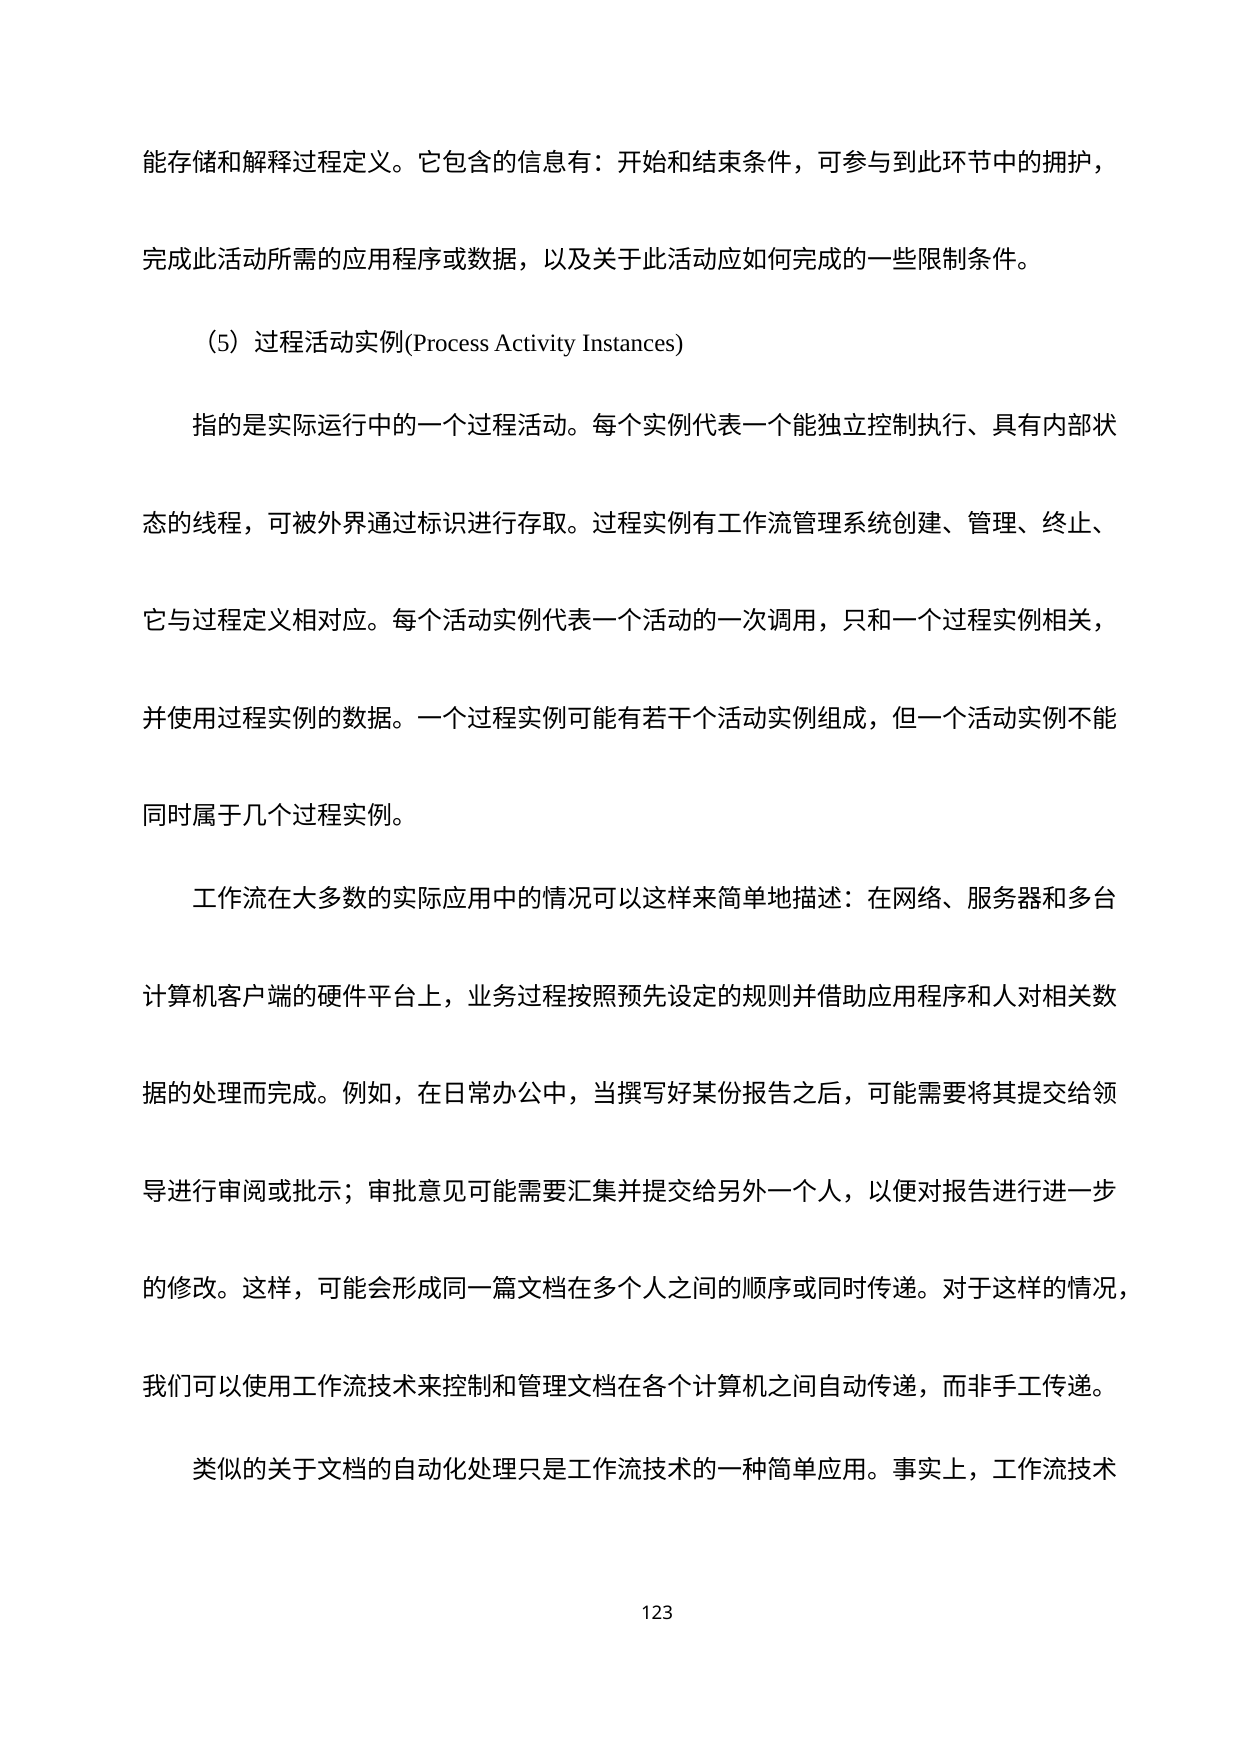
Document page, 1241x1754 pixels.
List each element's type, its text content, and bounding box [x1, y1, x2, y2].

text 工作流在大多数的实际应用中的情况可以这样来简单地描述：在网络、服务器和多台计算机客户端的硬件平台上，业务过程按照预先设定的规则并借助应用程序和人对相关数据的处理而完成。例如，在日常办公中，当撰写好某份报告之后，可能需要将其提交给领导进行审阅或批示；审批意见可能需要汇集并提交给另外一个人，以便对报告进行进一步的修改。这样，可能会形成同一篇文档在多个人之间的顺序或同时传递。对于这样的情况，我们可以使用工作流技术来控制和管理文档在各个计算机之间自动传递，而非手工传递。 [142, 864, 1122, 1417]
text （5）过程活动实例(Process Activity Instances) [142, 308, 1122, 373]
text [142, 128, 1122, 290]
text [142, 1435, 1122, 1500]
text 指的是实际运行中的一个过程活动。每个实例代表一个能独立控制执行、具有内部状态的线程，可被外界通过标识进行存取。过程实例有工作流管理系统创建、管理、终止、它与过程定义相对应。每个活动实例代表一个活动的一次调用，只和一个过程实例相关，并使用过程实例的数据。一个过程实例可能有若干个活动实例组成，但一个活动实例不能同时属于几个过程实例。 [142, 391, 1122, 846]
